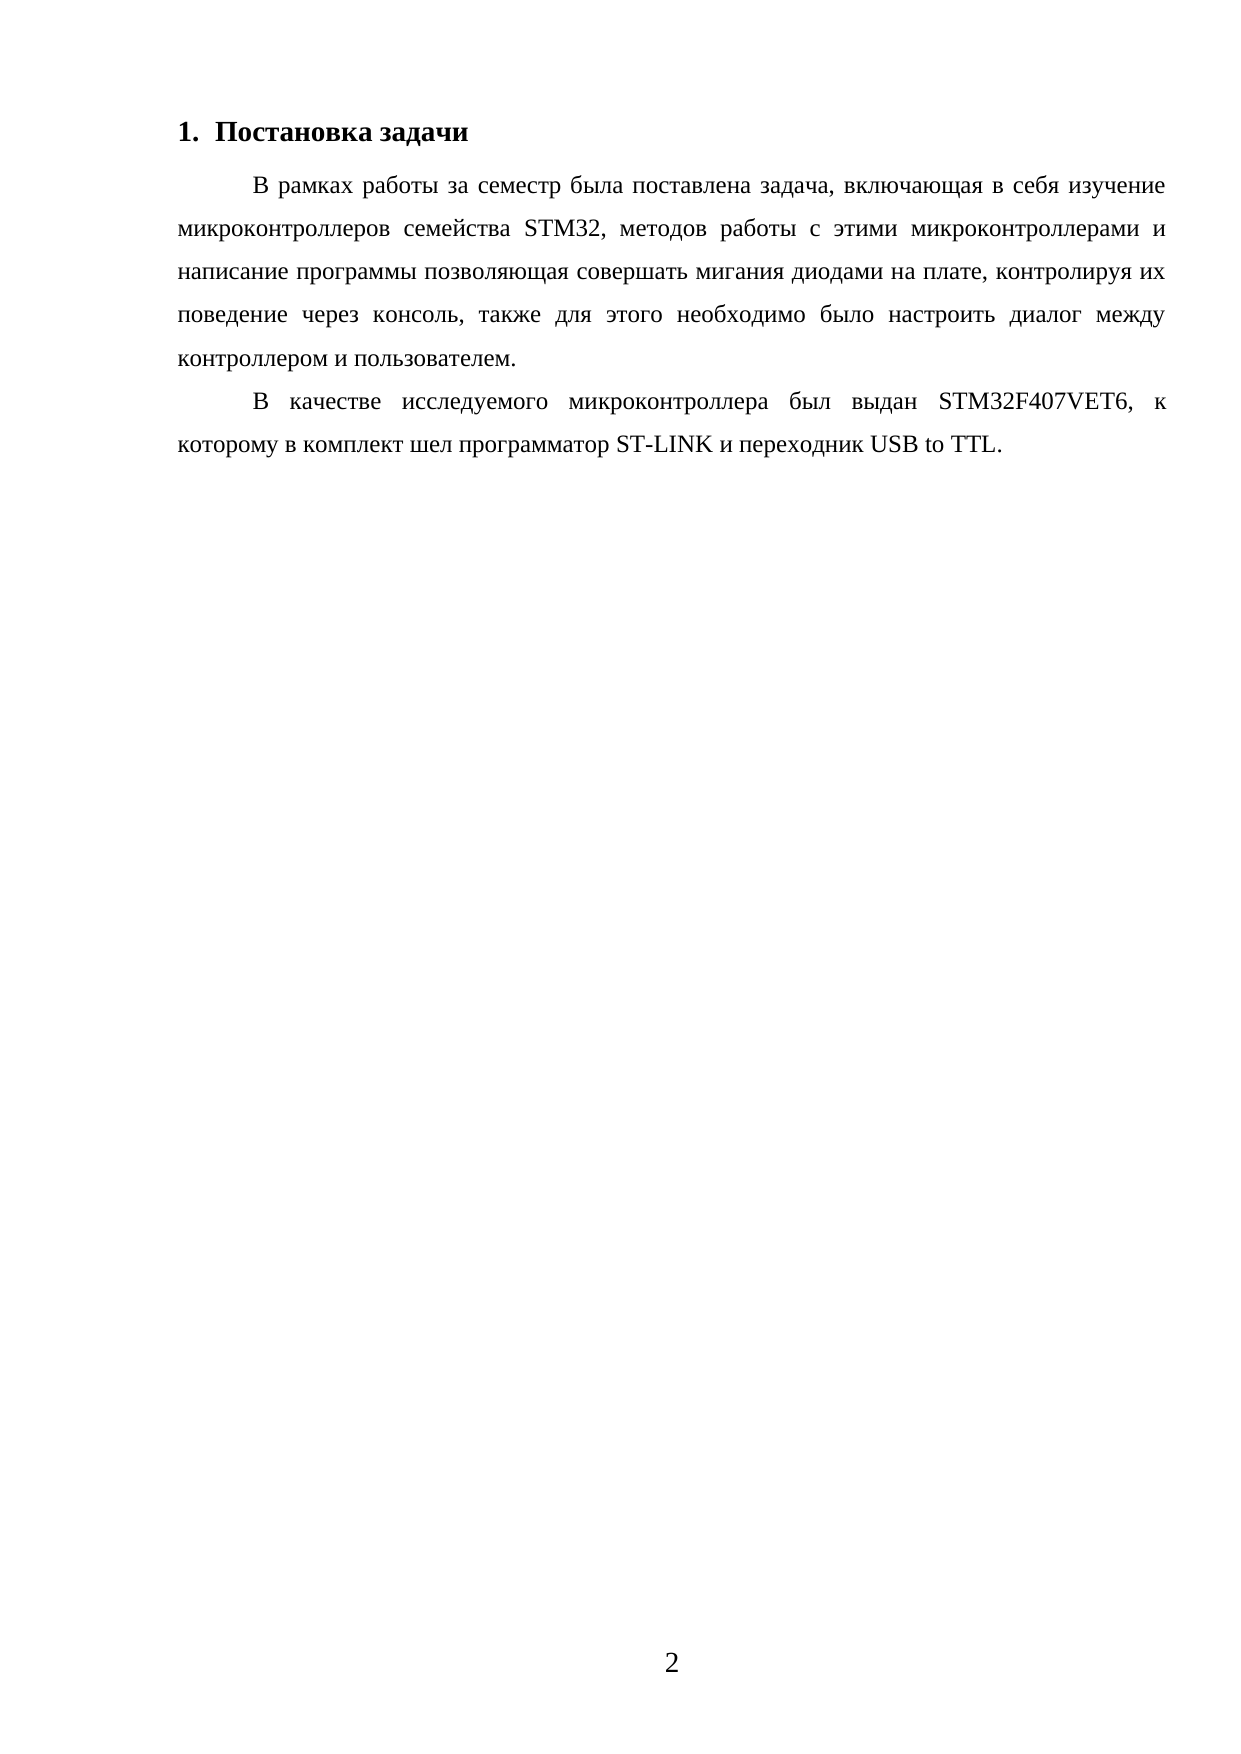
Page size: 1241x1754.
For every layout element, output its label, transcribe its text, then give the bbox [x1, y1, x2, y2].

text В рамках работы за семестр была поставлена задача, включающая в себя изучение микроконтроллеров семейства STM32, методов работы с этими микроконтроллерами и написание программы позволяющая совершать мигания диодами на плате, контролируя их поведение через консоль, также для этого необходимо было настроить диалог между контроллером и пользователем. [177, 170, 1166, 371]
subtitle Постановка задачи [177, 114, 1166, 147]
text В качестве исследуемого микроконтроллера был выдан STM32F407VET6, к которому в комплект шел программатор ST-LINK и переходник USB to TTL. [177, 386, 1166, 458]
